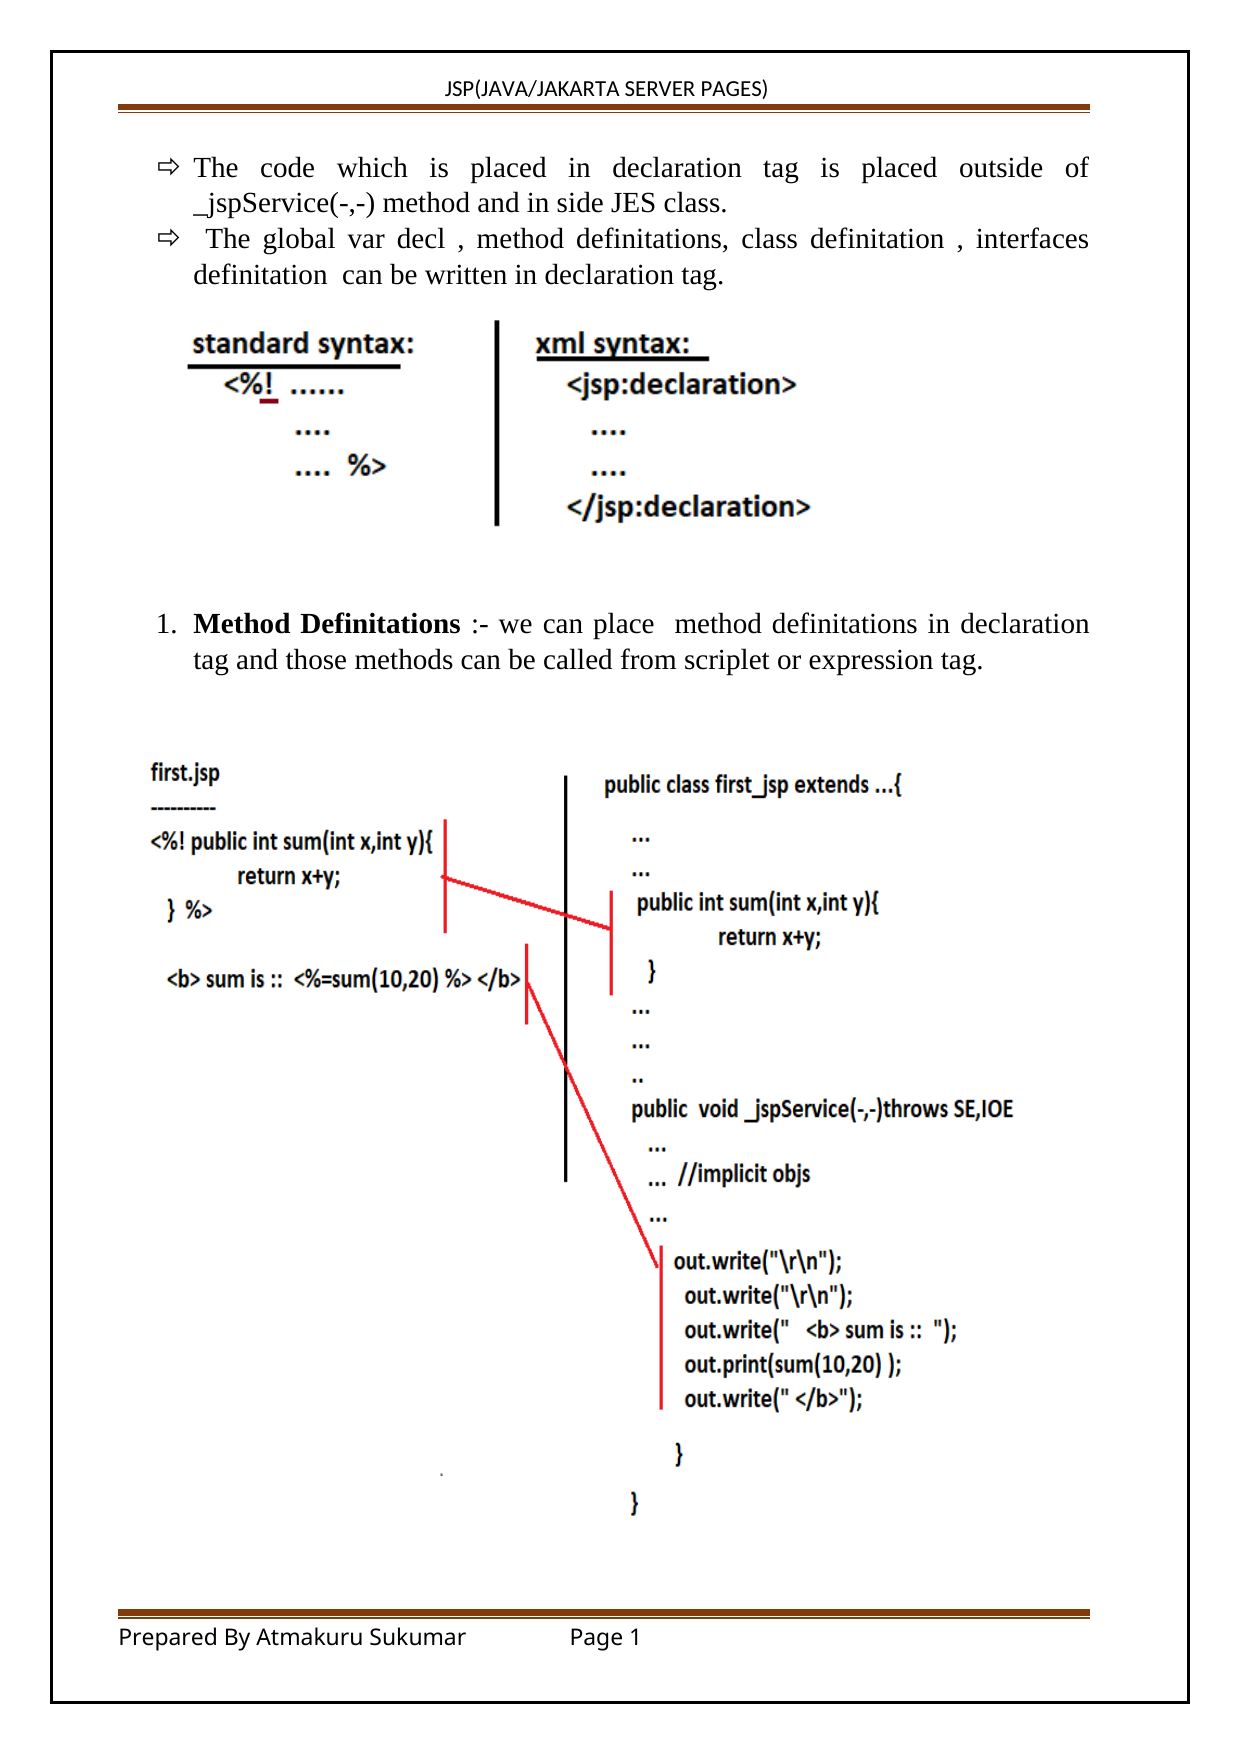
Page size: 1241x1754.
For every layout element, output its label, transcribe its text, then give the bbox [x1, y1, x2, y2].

list The global var decl , method definitations, class definitation , interfaces definitation can be written in declaration tag. [156, 221, 1090, 290]
picture [155, 308, 854, 542]
list Method Definitations :- we can place method definitations in declaration tag and those methods can be called from scriplet or expression tag. [156, 606, 1090, 676]
list The code which is placed in declaration tag is placed outside of _jspService(-,-) method and in side JES class. [156, 150, 1090, 219]
picture [118, 740, 1059, 1533]
